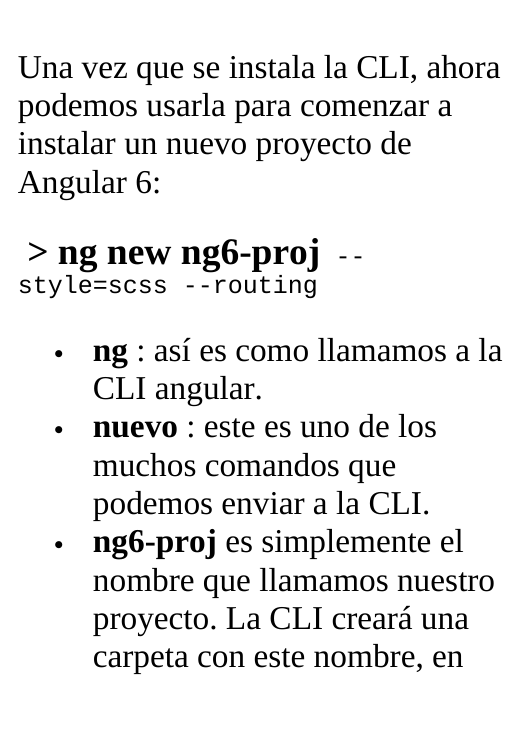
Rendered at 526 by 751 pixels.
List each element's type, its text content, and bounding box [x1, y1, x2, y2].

list nuevo : este es uno de los muchos comandos que podemos enviar a la CLI. [55, 407, 507, 522]
text > ng new ng6-proj --style=scss --routing [18, 229, 507, 301]
text Una vez que se instala la CLI, ahora podemos usarla para comenzar a instalar un nuevo proyecto de Angular 6: [18, 47, 507, 200]
list ng : así es como llamamos a la CLI angular. [55, 330, 507, 407]
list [55, 522, 507, 675]
